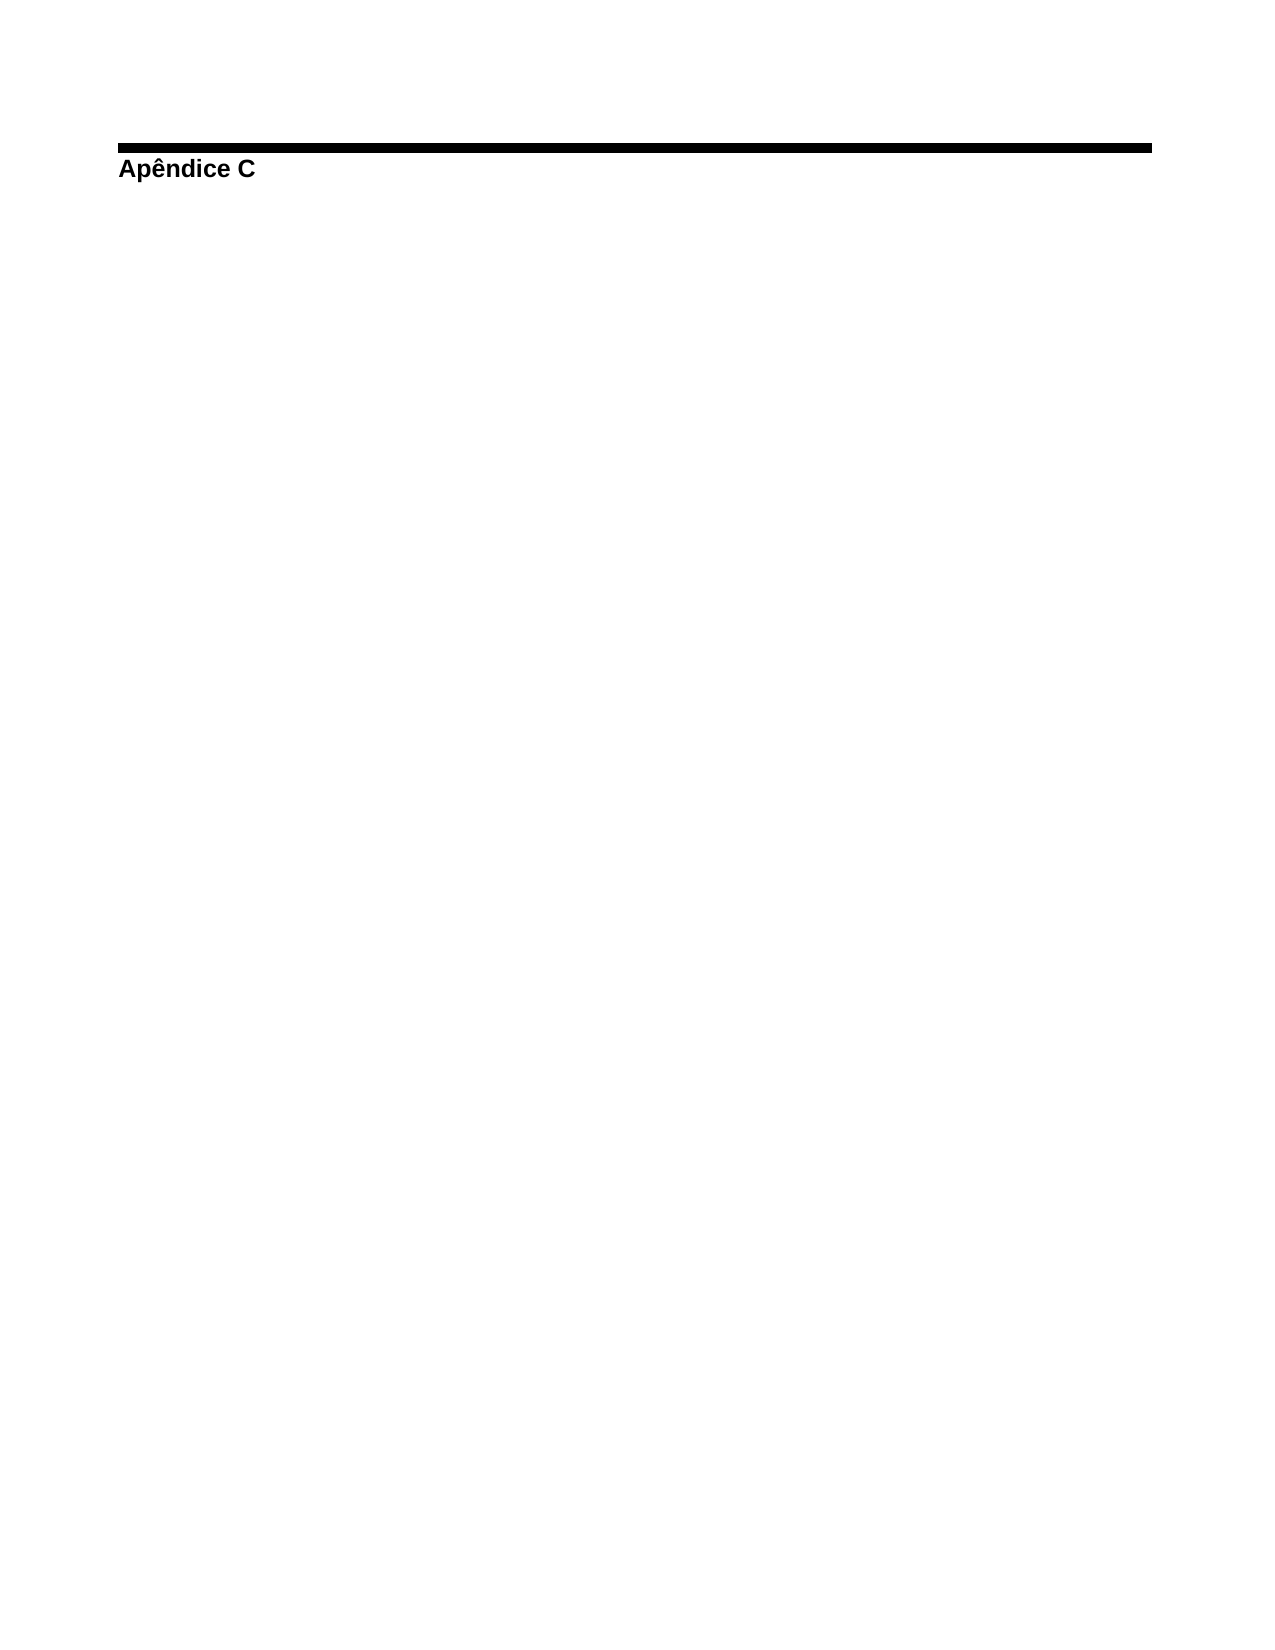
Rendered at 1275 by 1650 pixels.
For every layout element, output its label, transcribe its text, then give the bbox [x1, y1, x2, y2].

title Apêndice C [118, 153, 1152, 183]
